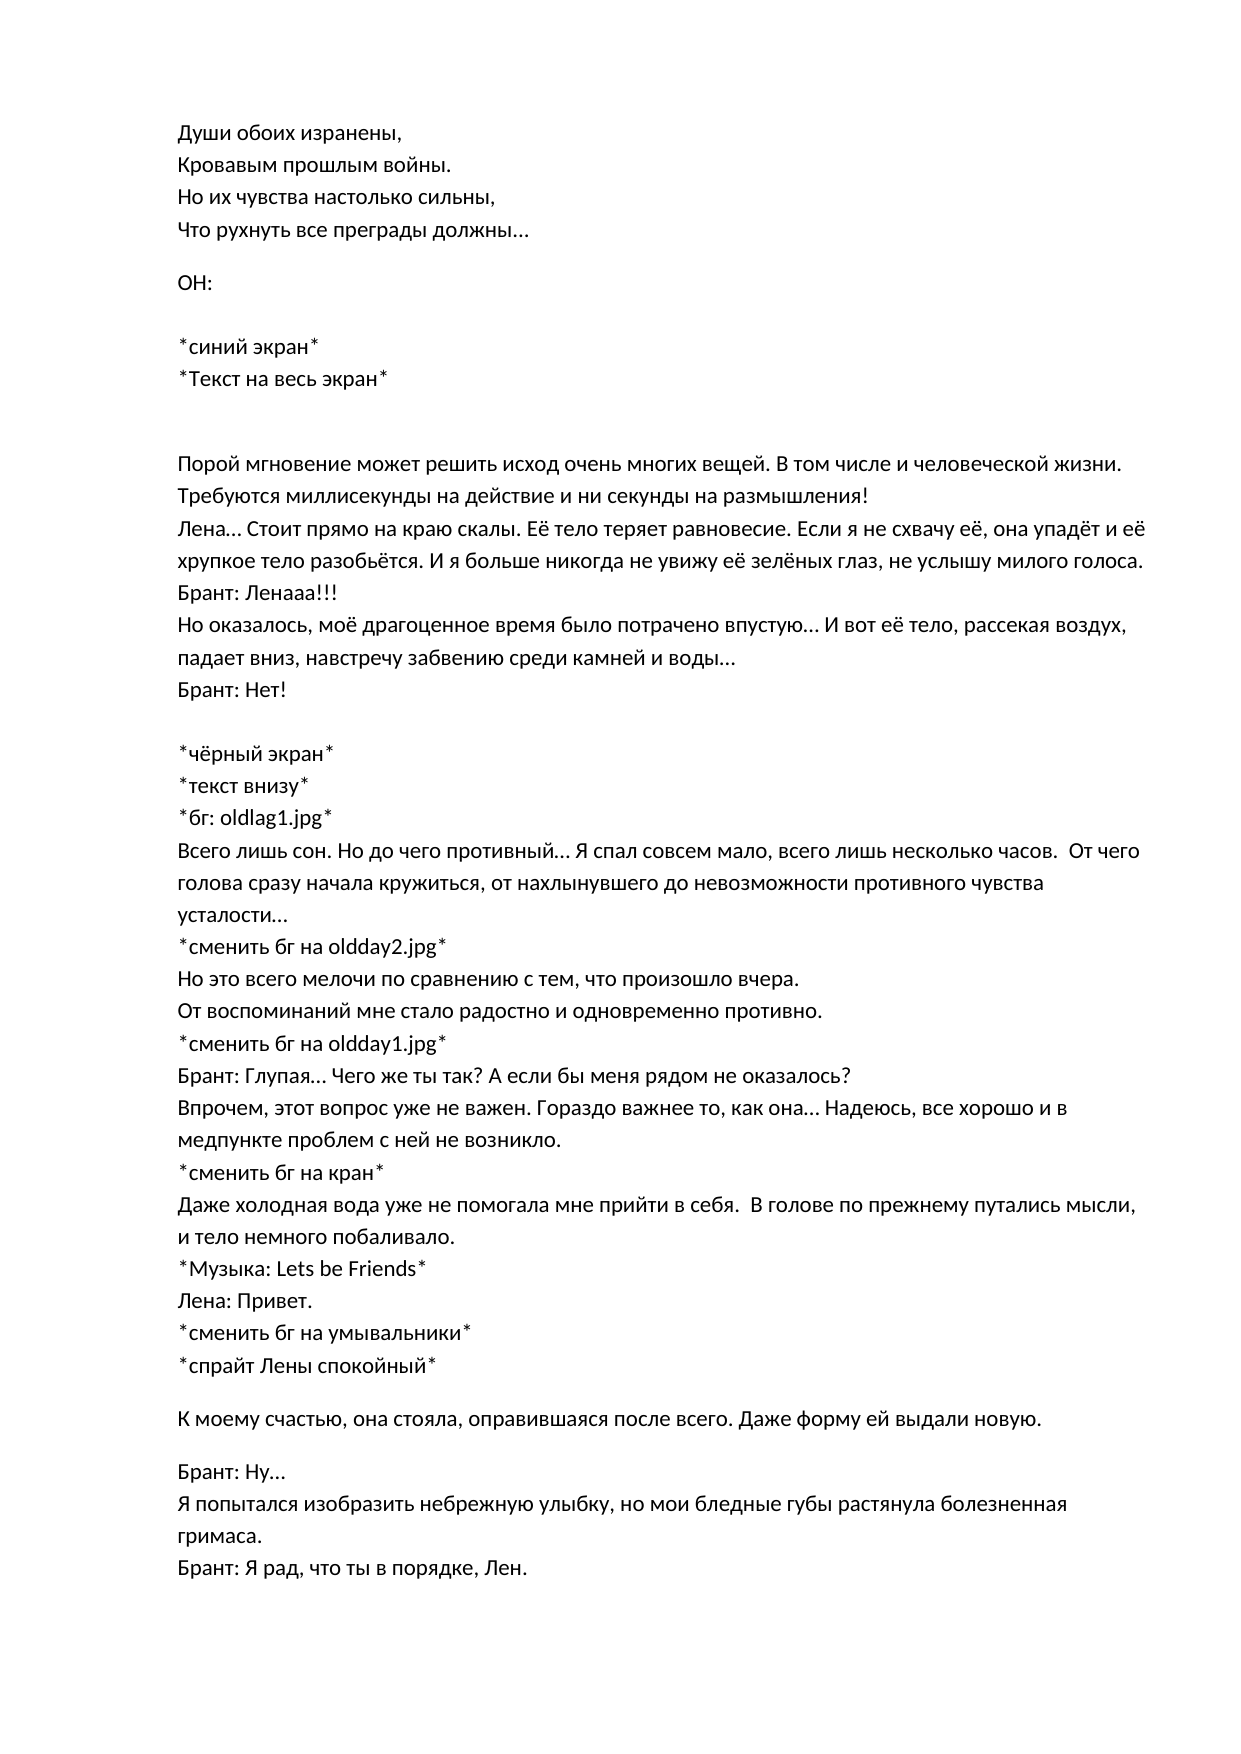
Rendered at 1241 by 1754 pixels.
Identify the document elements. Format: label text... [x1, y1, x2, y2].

text К моему счастью, она стояла, оправившаяся после всего. Даже форму ей выдали новую. [177, 1404, 1152, 1432]
text ОН: *синий экран* *Текст на весь экран* [177, 268, 1152, 424]
text Души обоих изранены, Кровавым прошлым войны. Но их чувства настолько сильны, Что рухнуть все преграды должны... [177, 118, 1152, 243]
text Порой мгновение может решить исход очень многих вещей. В том числе и человеческой жизни. Требуются миллисекунды на действие и ни секунды на размышления! Лена… Стоит прямо на краю скалы. Её тело теряет равновесие. Если я не схвачу её, она упадёт и её хрупкое тело разобьётся. И я больше никогда не увижу её зелёных глаз, не услышу милого голоса. Брант: Ленааа!!! Но оказалось, моё драгоценное время было потрачено впустую… И вот её тело, рассекая воздух, падает вниз, навстречу забвению среди камней и воды… Брант: Нет! *чёрный экран* *текст внизу* *бг: oldlag1.jpg* Всего лишь сон. Но до чего противный… Я спал совсем мало, всего лишь несколько часов. От чего голова сразу начала кружиться, от нахлынувшего до невозможности противного чувства усталости… *сменить бг на oldday2.jpg* Но это всего мелочи по сравнению с тем, что произошло вчера. От воспоминаний мне стало радостно и одновременно противно. *сменить бг на oldday1.jpg* Брант: Глупая… Чего же ты так? А если бы меня рядом не оказалось? Впрочем, этот вопрос уже не важен. Гораздо важнее то, как она… Надеюсь, все хорошо и в медпункте проблем с ней не возникло. *сменить бг на кран* Даже холодная вода уже не помогала мне прийти в себя. В голове по прежнему путались мысли, и тело немного побаливало. *Музыка: Lets be Friends* Лена: Привет. *сменить бг на умывальники* *спрайт Лены спокойный* [177, 449, 1152, 1379]
text Брант: Ну… Я попытался изобразить небрежную улыбку, но мои бледные губы растянула болезненная гримаса. Брант: Я рад, что ты в порядке, Лен. [177, 1457, 1152, 1581]
